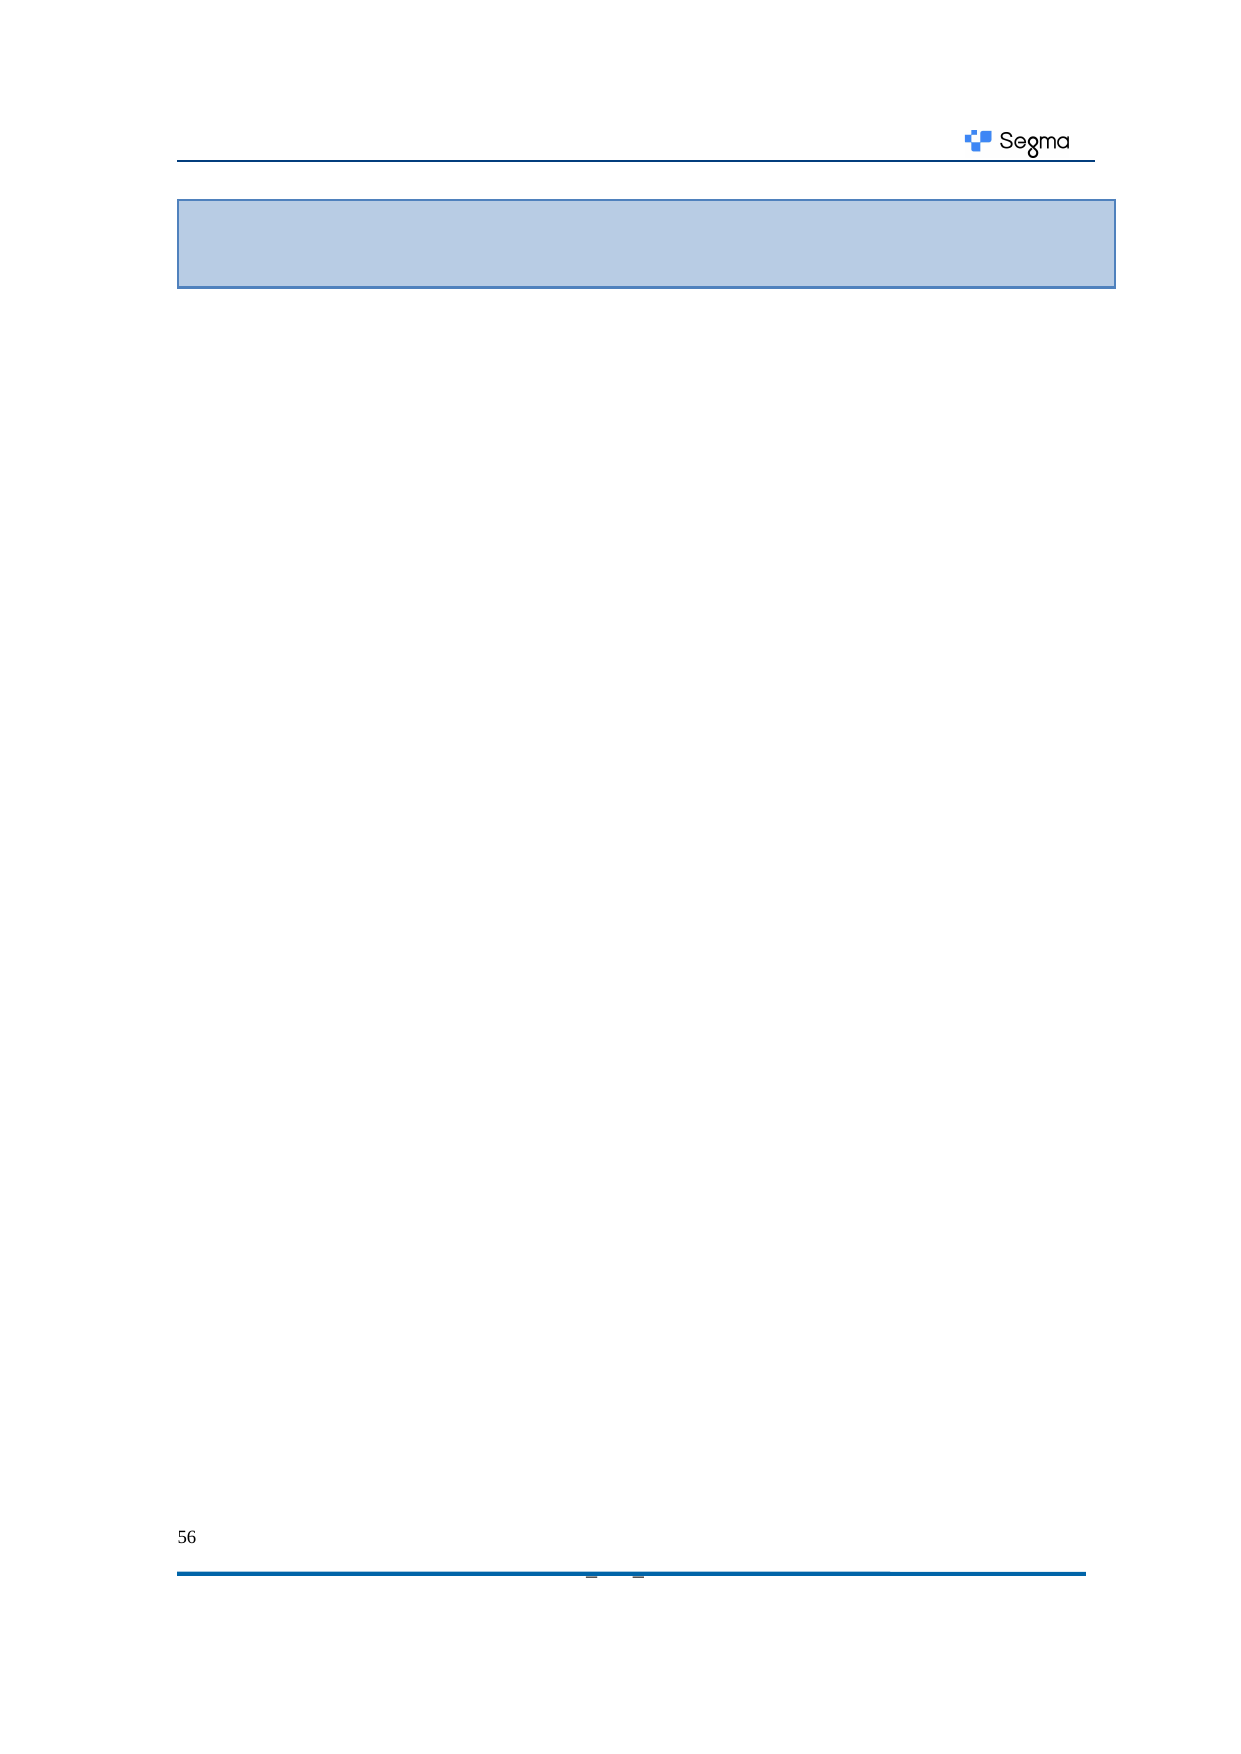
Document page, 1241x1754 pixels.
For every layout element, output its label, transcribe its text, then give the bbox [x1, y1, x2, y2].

table_cell 99.9857 % [179, 201, 1114, 286]
picture [964, 130, 1069, 158]
